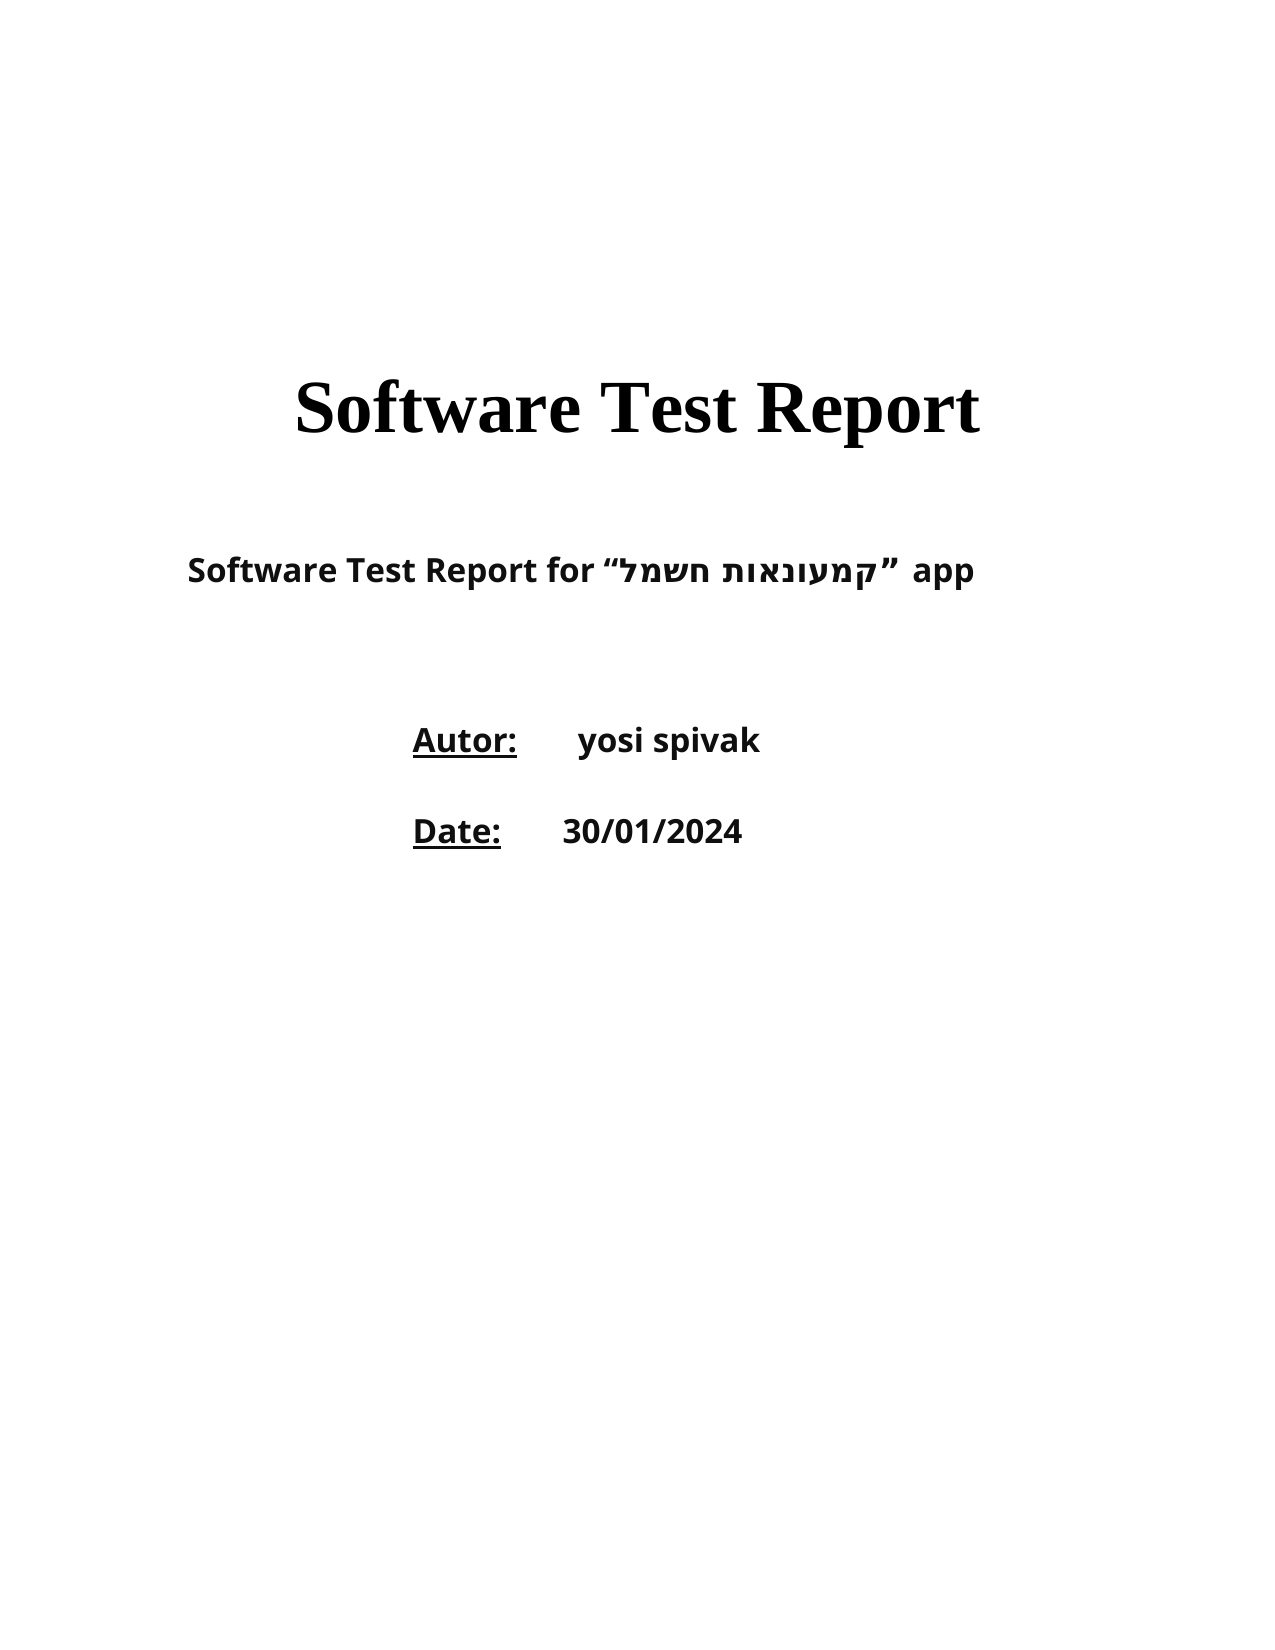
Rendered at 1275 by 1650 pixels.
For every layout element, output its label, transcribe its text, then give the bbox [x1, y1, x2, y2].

subtitle Software Test Report [187, 362, 1087, 448]
text Software Test Report for “קמעונאות חשמל” app [187, 547, 1087, 592]
text Autor: yosi spivak [337, 717, 1087, 763]
text Date: 30/01/2024 [337, 808, 1087, 853]
